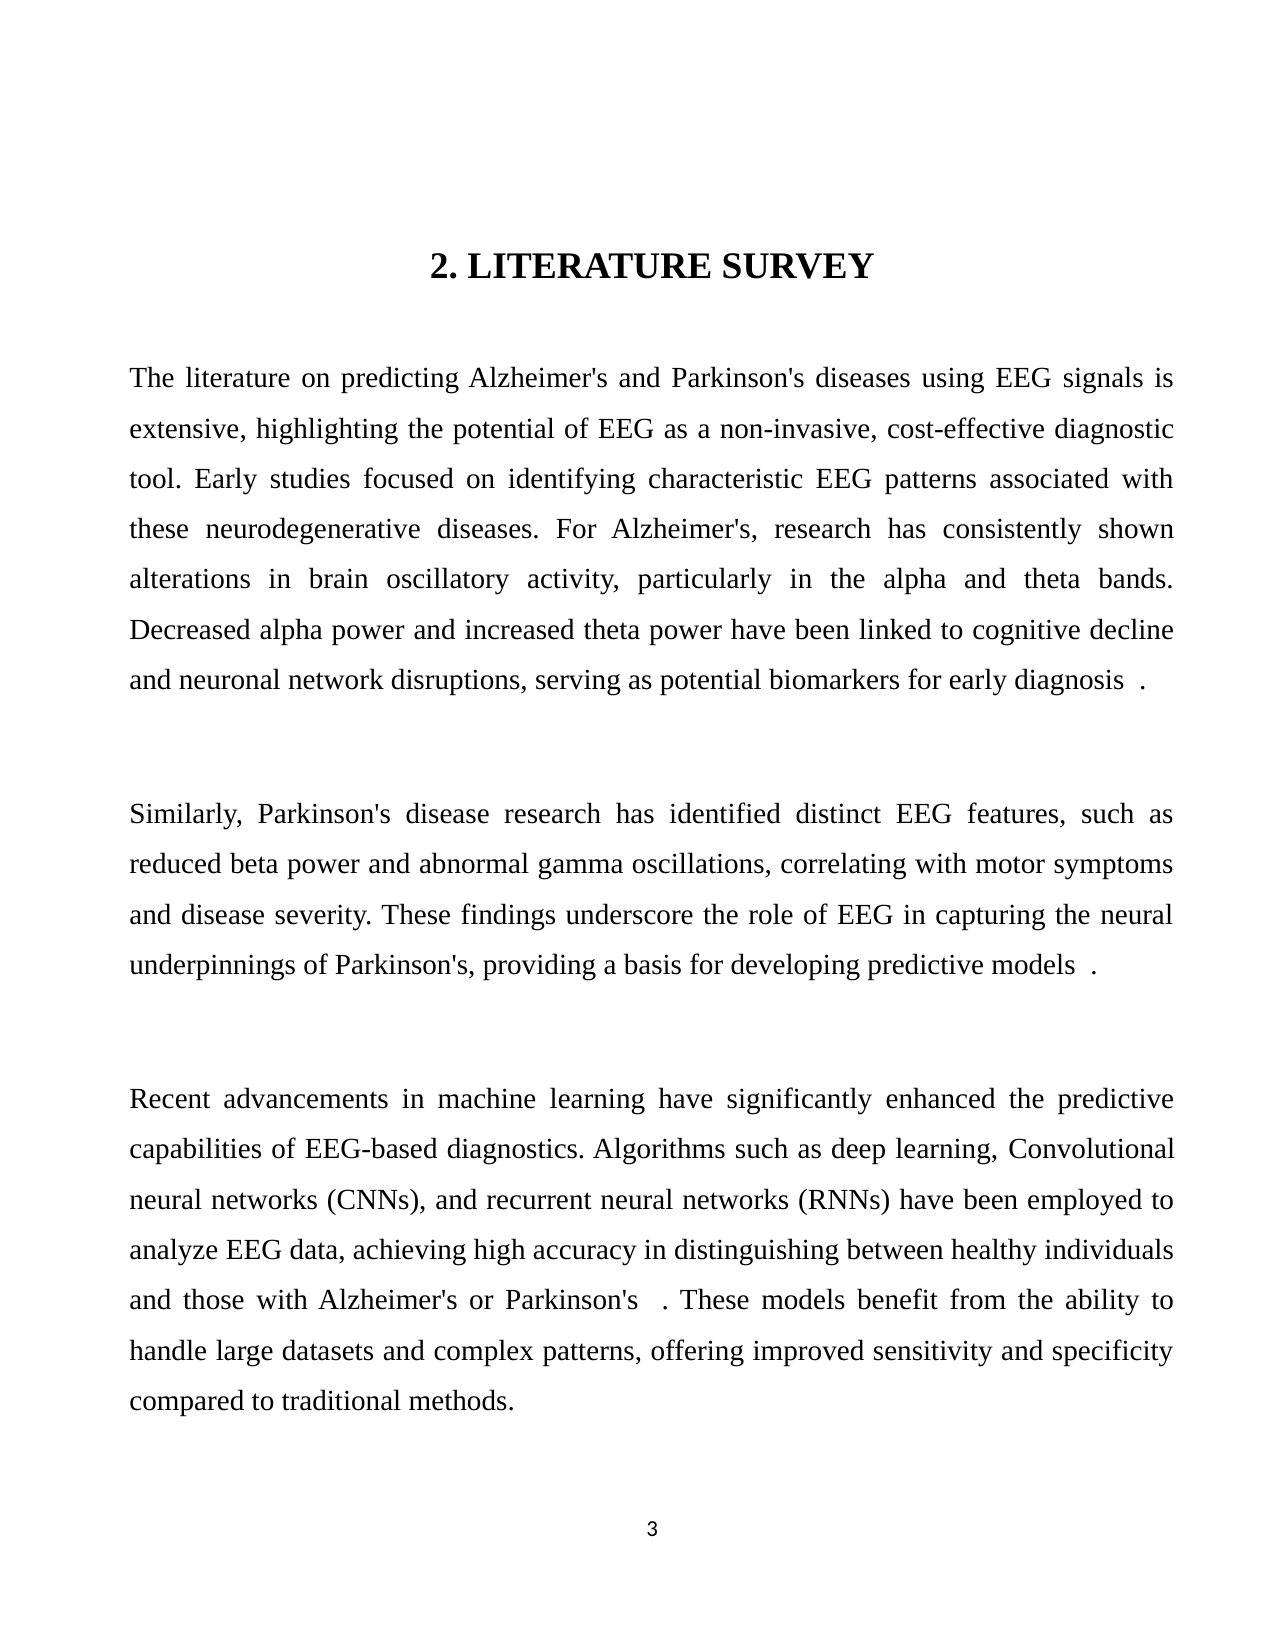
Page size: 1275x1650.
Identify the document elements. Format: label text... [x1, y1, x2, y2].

text Recent advancements in machine learning have significantly enhanced the predictive capabilities of EEG-based diagnostics. Algorithms such as deep learning, Convolutional neural networks (CNNs), and recurrent neural networks (RNNs) have been employed to analyze EEG data, achieving high accuracy in distinguishing between healthy individuals and those with Alzheimer's or Parkinson's . These models benefit from the ability to handle large datasets and complex patterns, offering improved sensitivity and specificity compared to traditional methods. [129, 1081, 1175, 1417]
subtitle LITERATURE SURVEY [129, 244, 1175, 287]
text The literature on predicting Alzheimer's and Parkinson's diseases using EEG signals is extensive, highlighting the potential of EEG as a non-invasive, cost-effective diagnostic tool. Early studies focused on identifying characteristic EEG patterns associated with these neurodegenerative diseases. For Alzheimer's, research has consistently shown alterations in brain oscillatory activity, particularly in the alpha and theta bands. Decreased alpha power and increased theta power have been linked to cognitive decline and neuronal network disruptions, serving as potential biomarkers for early diagnosis . [129, 360, 1175, 696]
text Similarly, Parkinson's disease research has identified distinct EEG features, such as reduced beta power and abnormal gamma oscillations, correlating with motor symptoms and disease severity. These findings underscore the role of EEG in capturing the neural underpinnings of Parkinson's, providing a basis for developing predictive models . [129, 796, 1175, 981]
